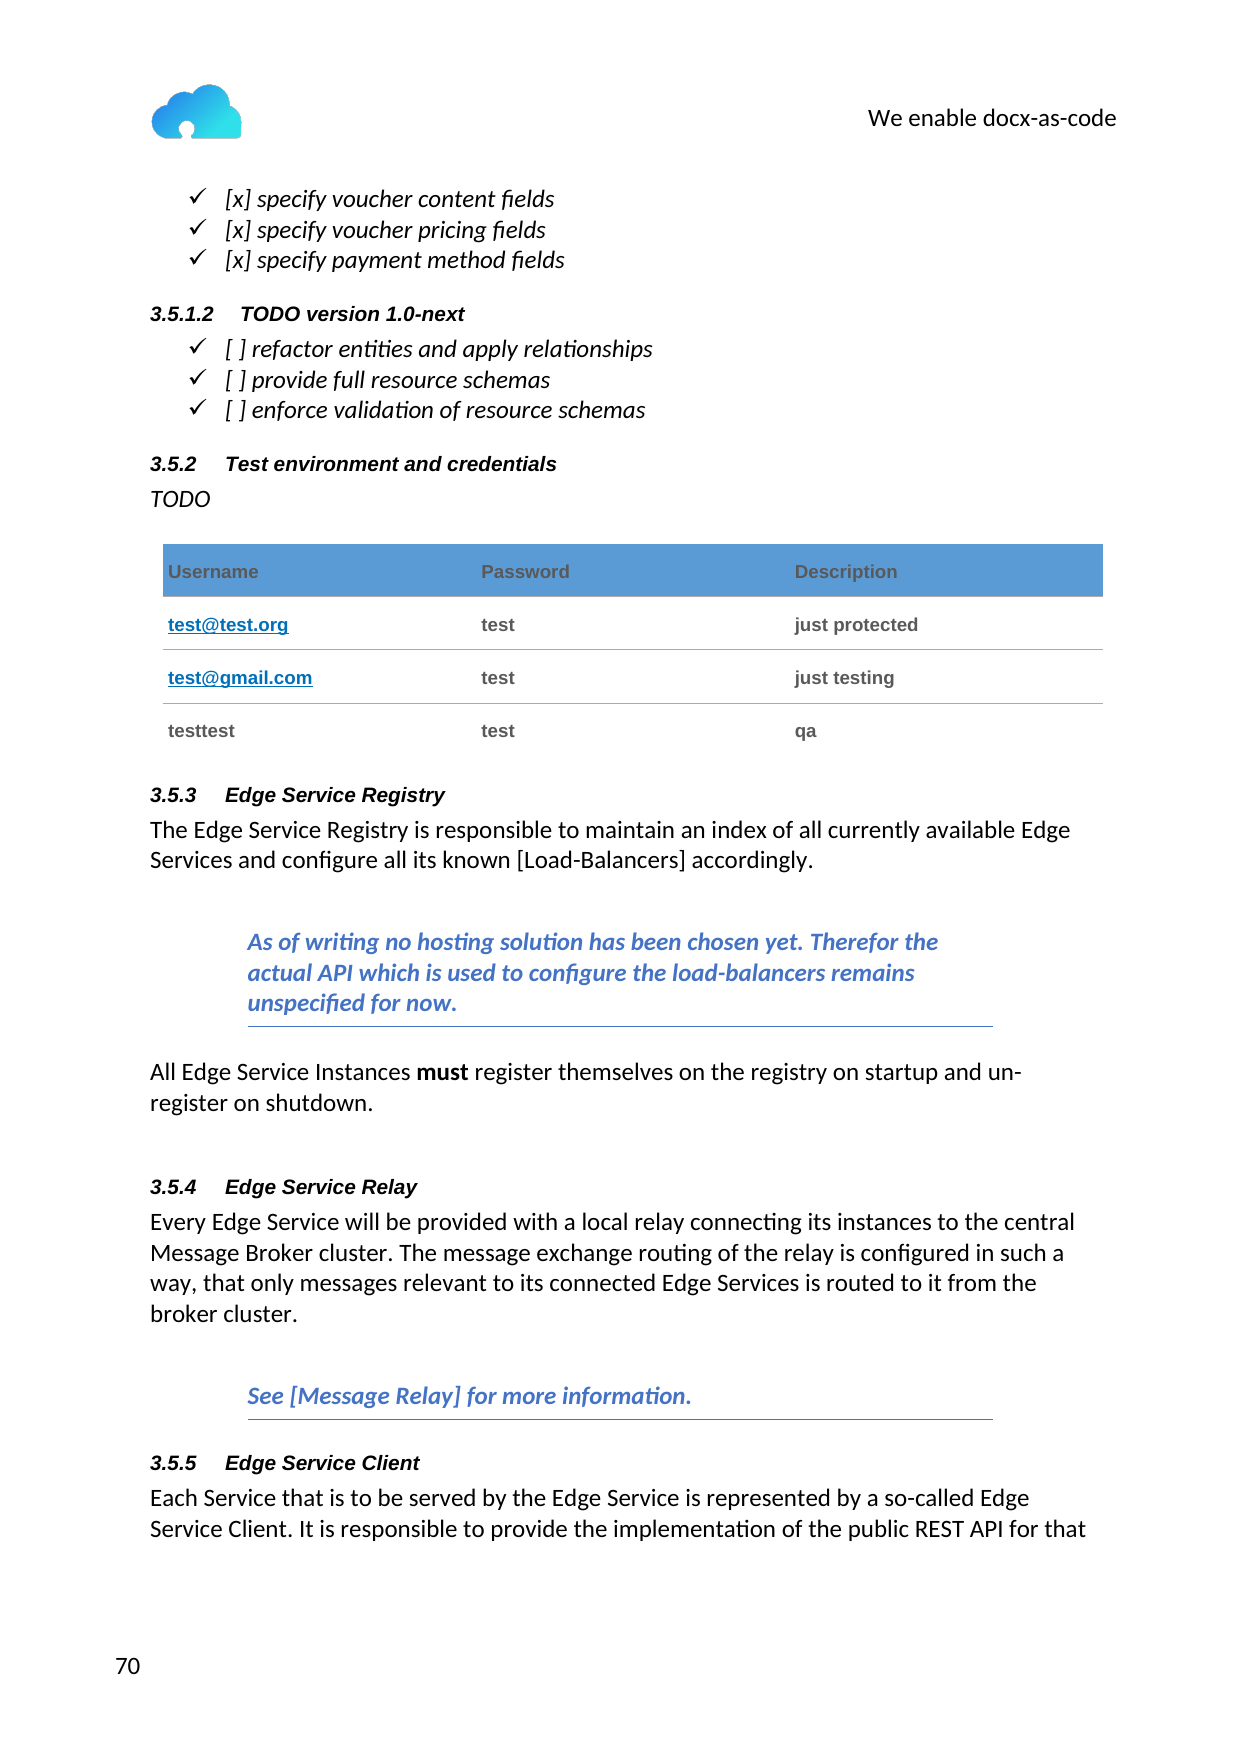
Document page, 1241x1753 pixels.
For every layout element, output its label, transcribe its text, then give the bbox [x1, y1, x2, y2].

subtitle Edge Service Relay [150, 1173, 1090, 1200]
subtitle TODO version 1.0-next [150, 300, 1090, 327]
table_cell just testing [789, 650, 1103, 702]
table_cell test [476, 704, 789, 756]
picture [150, 73, 243, 153]
table_cell test@test.org [163, 597, 476, 649]
list [x] specify voucher pricing fields [187, 214, 1090, 244]
subtitle Test environment and credentials [150, 450, 1090, 477]
table_header Password [476, 544, 789, 596]
table_header Username [163, 544, 476, 596]
table_cell just protected [789, 597, 1103, 649]
list [ ] enforce validation of resource schemas [187, 394, 1090, 425]
list [x] specify voucher content fields [187, 183, 1090, 214]
subtitle Edge Service Registry [150, 781, 1090, 808]
list [ ] provide full resource schemas [187, 364, 1090, 394]
table_cell test@gmail.com [163, 650, 476, 702]
text See [Message Relay] for more information. [247, 1380, 993, 1420]
list [ ] refactor entities and apply relationships [187, 333, 1090, 364]
text All Edge Service Instances must register themselves on the registry on startup and un-register on shutdown. [150, 1056, 1090, 1148]
text Every Edge Service will be provided with a local relay connecting its instances to the central Message Broker cluster. The message exchange routing of the relay is configured in such a way, that only messages relevant to its connected Edge Services is routed to it from the broker cluster. [150, 1206, 1090, 1359]
subtitle Edge Service Client [150, 1449, 1090, 1476]
text The Edge Service Registry is responsible to maintain an index of all currently available Edge Services and configure all its known [Load-Balancers] accordingly. [150, 814, 1090, 906]
text TODO [150, 483, 1090, 544]
list [x] specify payment method fields [187, 244, 1090, 275]
table_cell test [476, 650, 789, 702]
table_cell test [476, 597, 789, 649]
table_header Description [789, 544, 1103, 596]
table_cell qa [789, 704, 1103, 756]
text As of writing no hosting solution has been chosen yet. Therefor the actual API which is used to configure the load-balancers remains unspecified for now. [247, 926, 993, 1027]
table_cell testtest [163, 704, 476, 756]
